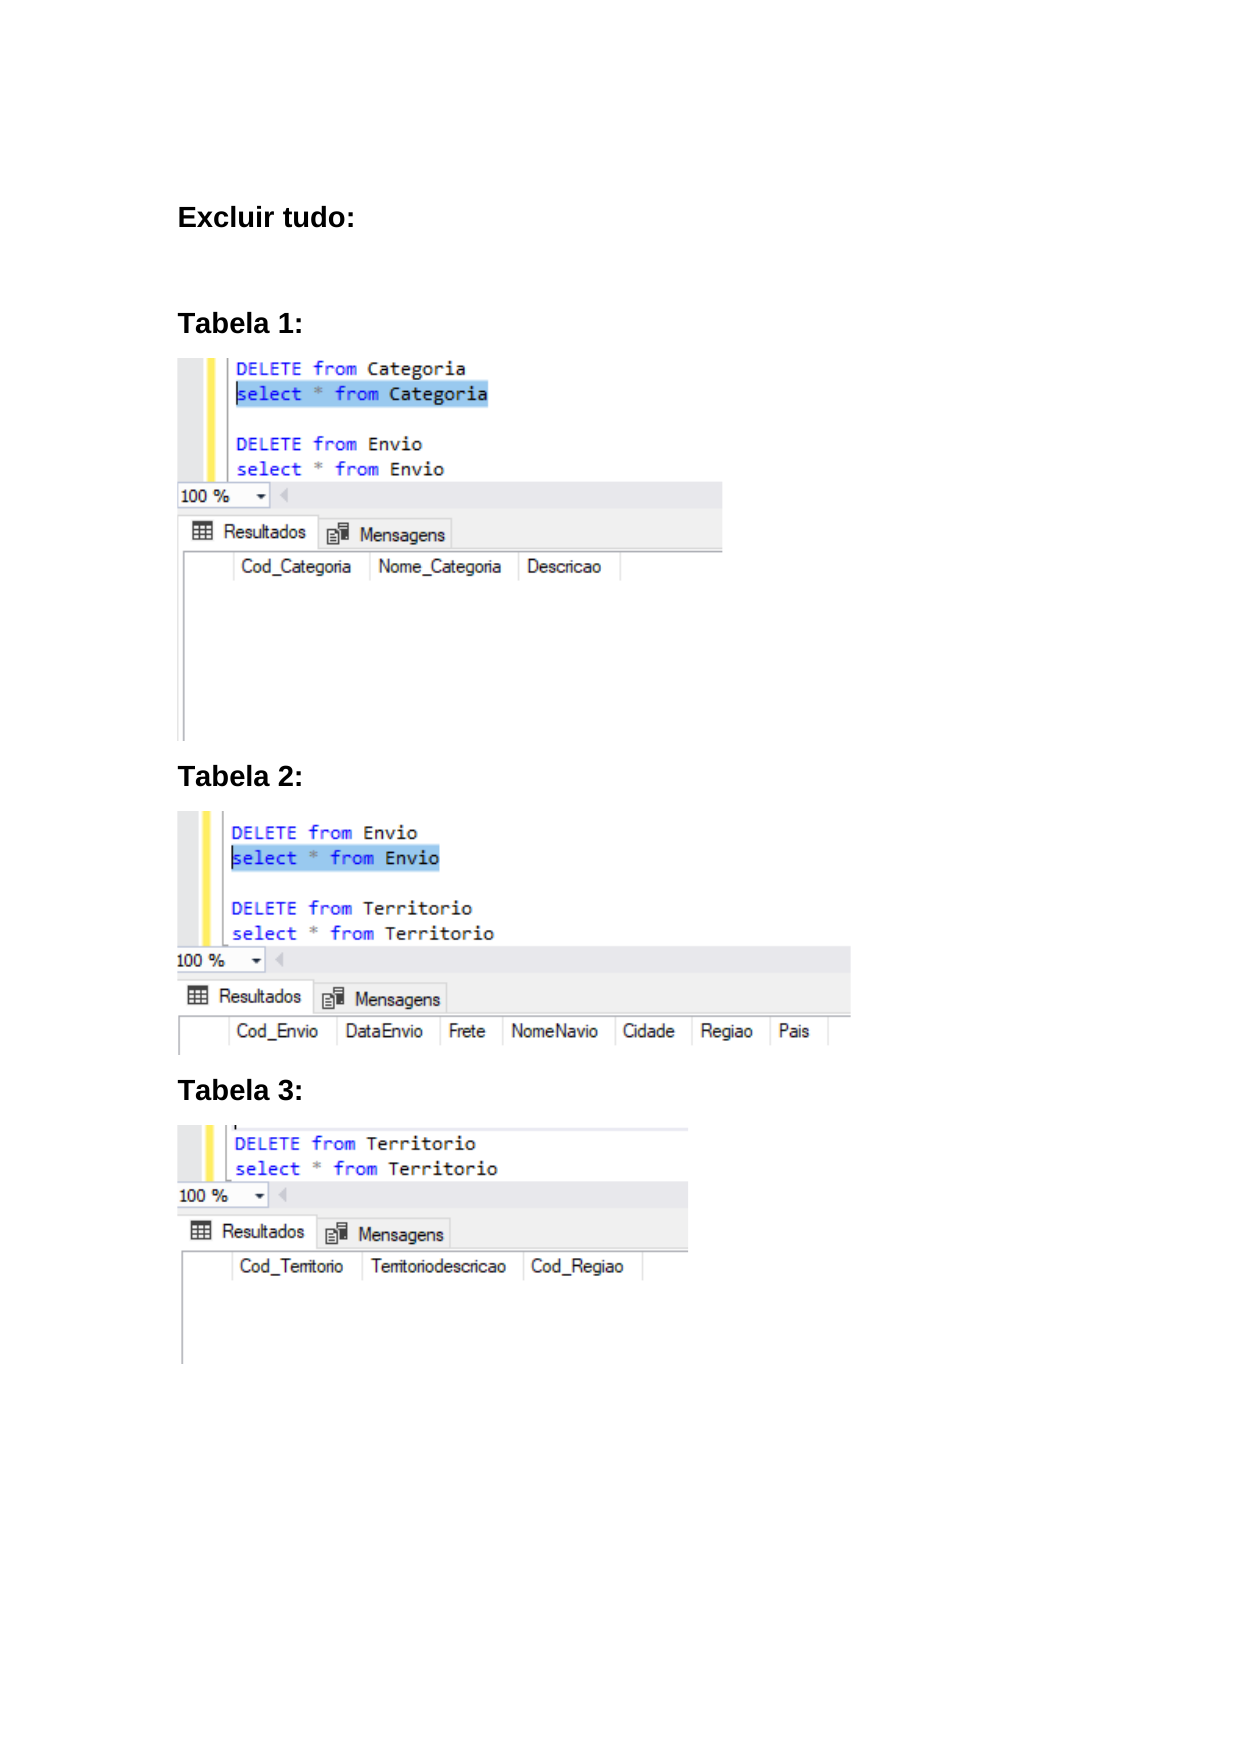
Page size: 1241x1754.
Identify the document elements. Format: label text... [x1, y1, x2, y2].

picture [177, 1125, 689, 1364]
text Excluir tudo: [177, 200, 1063, 234]
text Tabela 3: [177, 1073, 1063, 1107]
text Tabela 1: [177, 306, 1063, 339]
picture [177, 811, 851, 1055]
text Tabela 2: [177, 759, 1063, 793]
picture [177, 358, 723, 741]
